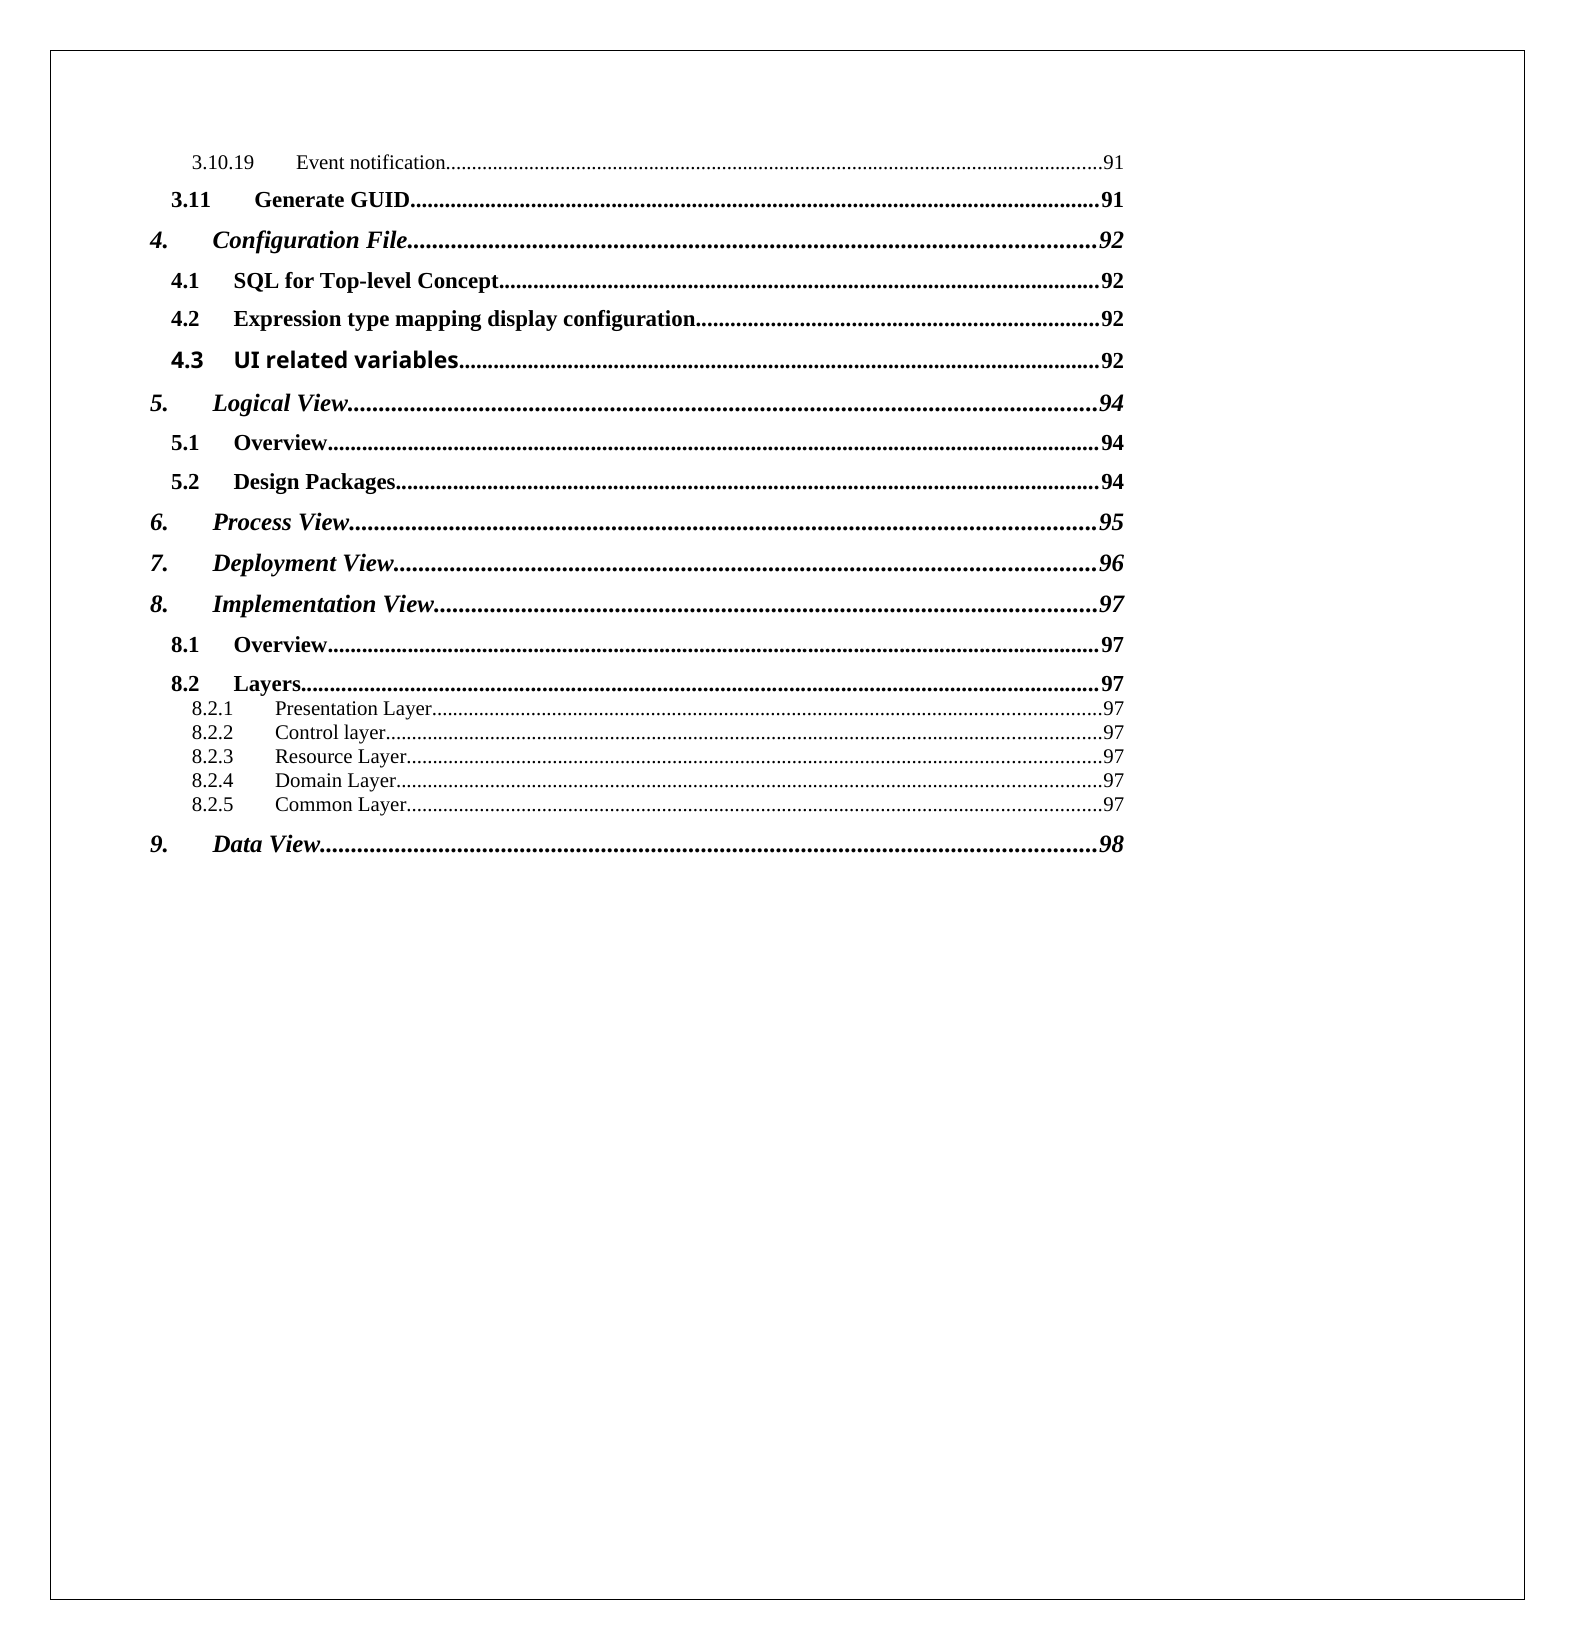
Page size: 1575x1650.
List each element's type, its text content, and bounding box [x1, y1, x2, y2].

text 8.2.5 Common Layer 97 [192, 792, 1125, 816]
text 4.2 Expression type mapping display configuration 92 [171, 306, 1125, 332]
text 8.2.1 Presentation Layer 97 [192, 696, 1125, 720]
text 8.2.2 Control layer 97 [192, 720, 1125, 744]
text 4. Configuration File 92 [150, 225, 1125, 254]
text 4.3 UI related variables 92 [171, 344, 1125, 376]
text 6. Process View 95 [150, 507, 1125, 536]
text 7. Deployment View 96 [150, 548, 1125, 577]
text 8.2.4 Domain Layer 97 [192, 768, 1125, 792]
text 5. Logical View 94 [150, 388, 1125, 417]
text 5.2 Design Packages 94 [171, 468, 1125, 494]
text 8.2 Layers 97 [171, 670, 1125, 696]
text 8.2.3 Resource Layer 97 [192, 744, 1125, 768]
text 8. Implementation View 97 [150, 589, 1125, 618]
text 4.1 SQL for Top-level Concept 92 [171, 267, 1125, 293]
text 3.10.19 Event notification 91 [192, 150, 1125, 174]
text 3.11 Generate GUID 91 [171, 187, 1125, 213]
text 5.1 Overview 94 [171, 429, 1125, 456]
text 8.1 Overview 97 [171, 631, 1125, 657]
text 9. Data View 98 [150, 829, 1125, 858]
